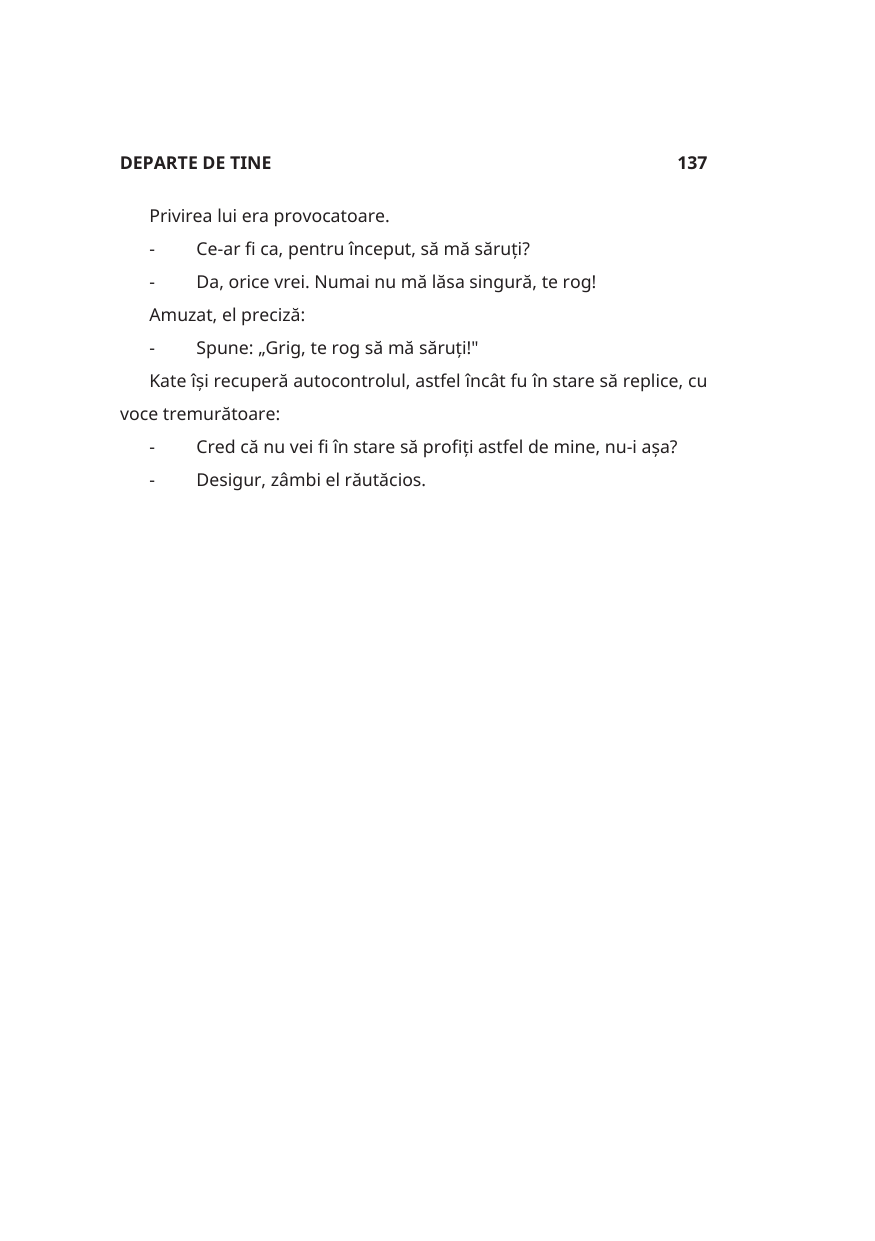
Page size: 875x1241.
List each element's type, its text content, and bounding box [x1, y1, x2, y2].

text Privirea lui era provocatoare. [120, 196, 711, 229]
list Cred că nu vei fi în stare să profiţi astfel de mine, nu-i aşa? [120, 427, 711, 460]
text Amuzat, el preciză: [120, 295, 711, 328]
text Kate îşi recuperă autocontrolul, astfel încât fu în stare să replice, cu voce tremurătoare: [120, 361, 708, 427]
list Spune: „Grig, te rog să mă săruţi!" [120, 328, 711, 361]
list Ce-ar fi ca, pentru început, să mă săruţi? [120, 229, 711, 262]
list Da, orice vrei. Numai nu mă lăsa singură, te rog! [120, 262, 711, 295]
list Desigur, zâmbi el răutăcios. [120, 460, 711, 493]
